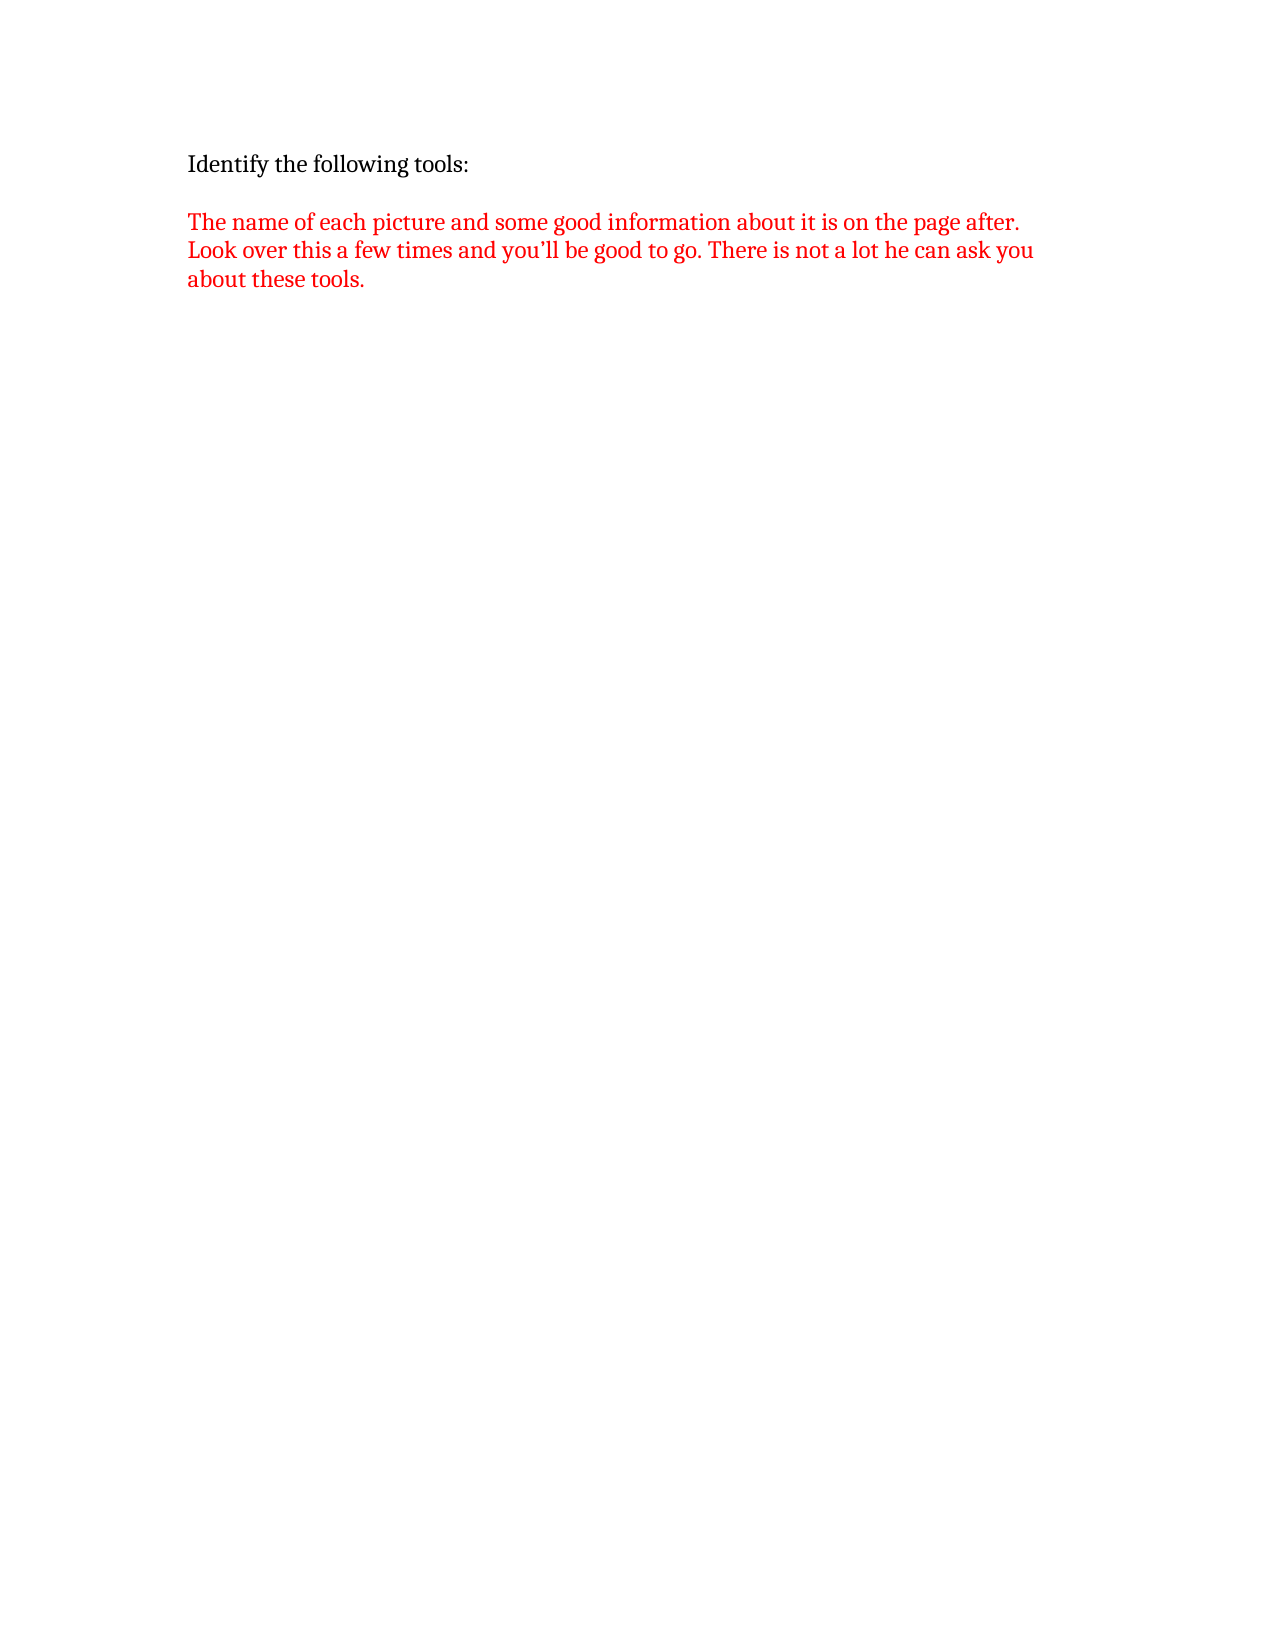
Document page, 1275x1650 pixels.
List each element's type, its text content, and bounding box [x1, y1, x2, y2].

text The name of each picture and some good information about it is on the page after. [187, 207, 1087, 236]
text Look over this a few times and you’ll be good to go. There is not a lot he can ask you about these tools. [187, 236, 1087, 294]
text Identify the following tools: [187, 150, 1087, 179]
